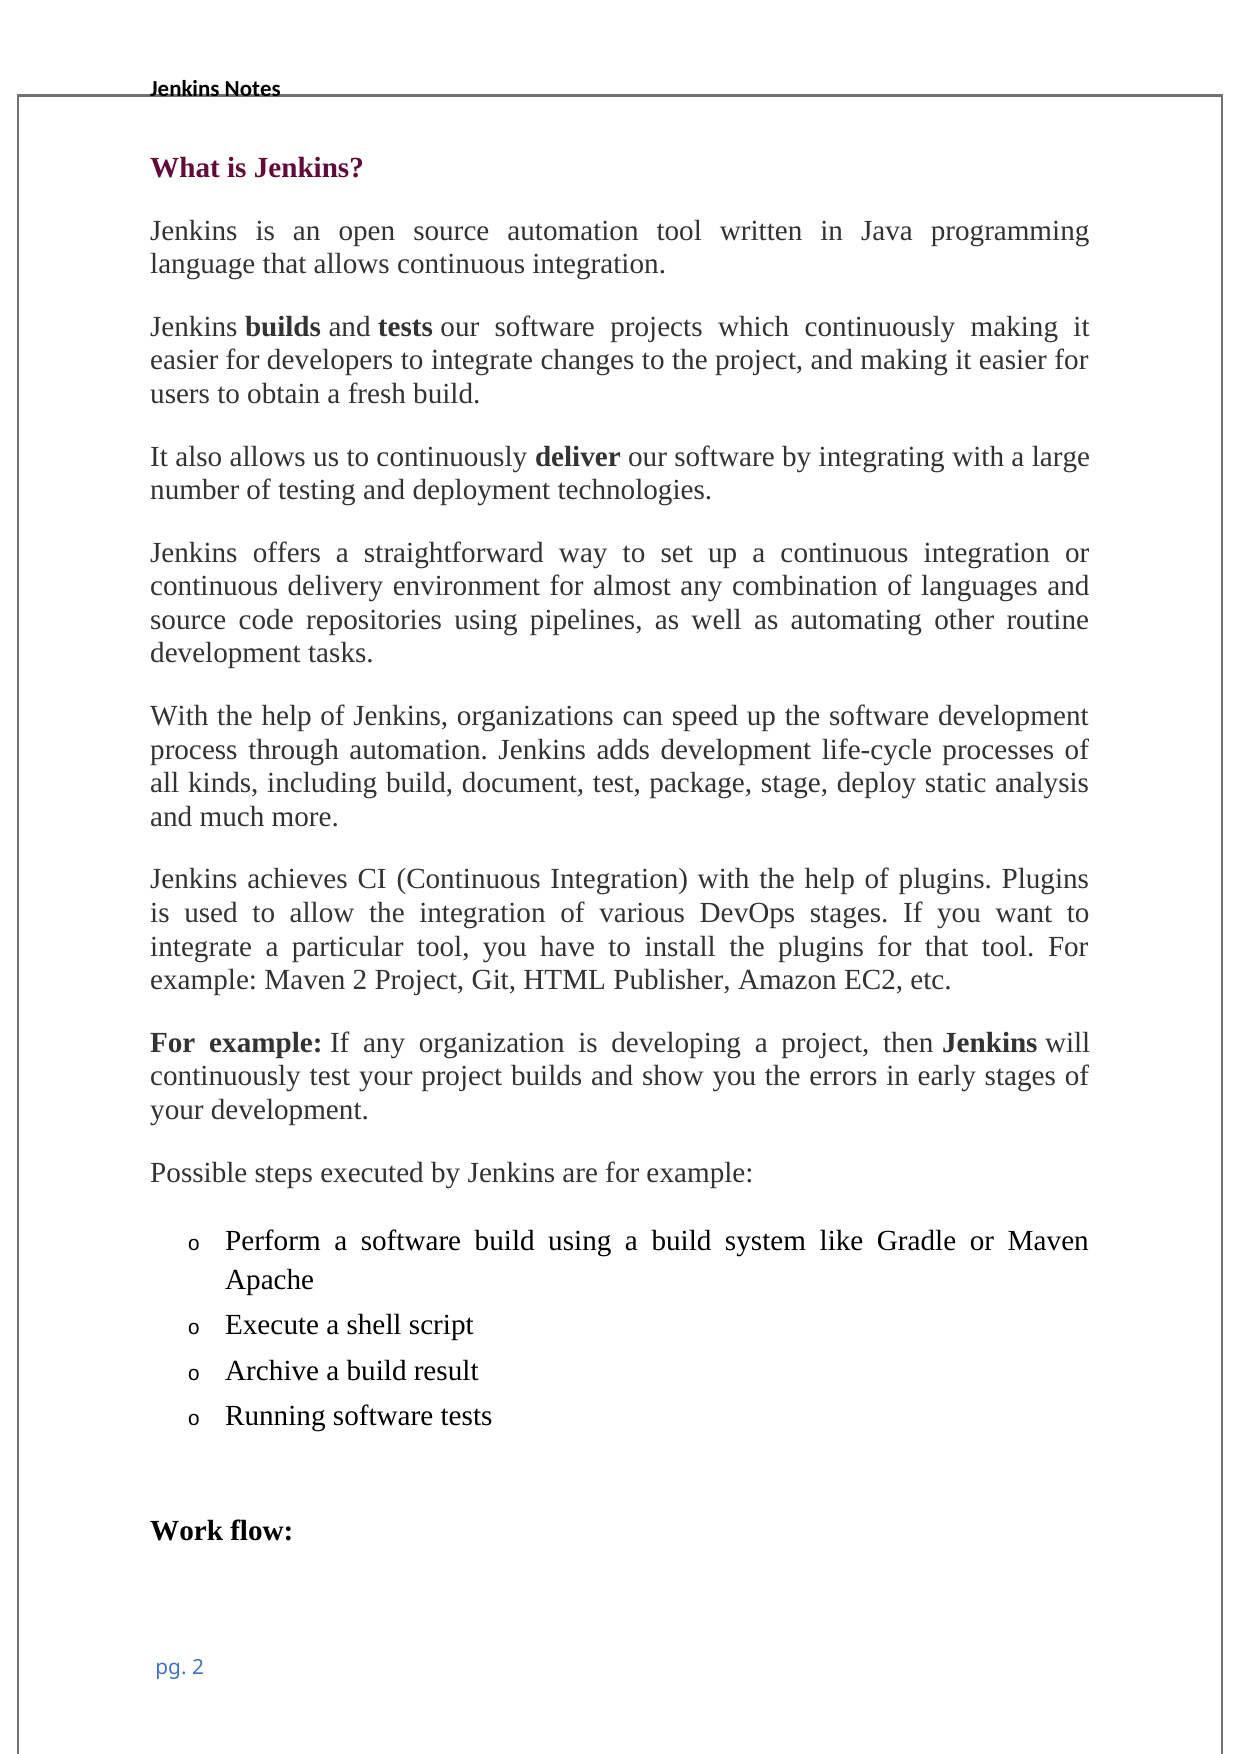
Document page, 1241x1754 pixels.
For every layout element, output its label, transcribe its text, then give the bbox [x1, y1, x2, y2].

text Jenkins achieves CI (Continuous Integration) with the help of plugins. Plugins is used to allow the integration of various DevOps stages. If you want to integrate a particular tool, you have to install the plugins for that tool. For example: Maven 2 Project, Git, HTML Publisher, Amazon EC2, etc. [150, 862, 1090, 996]
text Work flow: [150, 1513, 1090, 1547]
text Jenkins is an open source automation tool written in Java programming language that allows continuous integration. [150, 213, 1090, 280]
list Execute a shell script [187, 1302, 1090, 1341]
text Jenkins builds and tests our software projects which continuously making it easier for developers to integrate changes to the project, and making it easier for users to obtain a fresh build. [150, 309, 1090, 409]
text Jenkins offers a straightforward way to set up a continuous integration or continuous delivery environment for almost any combination of languages and source code repositories using pipelines, as well as automating other routine development tasks. [150, 535, 1090, 669]
list Archive a build result [187, 1347, 1090, 1386]
text What is Jenkins? [150, 150, 1090, 183]
text It also allows us to continuously deliver our software by integrating with a large number of testing and deployment technologies. [150, 439, 1090, 506]
list Running software tests [187, 1392, 1090, 1432]
text With the help of Jenkins, organizations can speed up the software development process through automation. Jenkins adds development life-cycle processes of all kinds, including build, document, test, package, stage, deploy static analysis and much more. [150, 698, 1090, 832]
text For example: If any organization is developing a project, then Jenkins will continuously test your project builds and show you the errors in early stages of your development. [150, 1025, 1090, 1126]
list Perform a software build using a build system like Gradle or Maven Apache [187, 1217, 1090, 1296]
text Possible steps executed by Jenkins are for example: [150, 1155, 1090, 1188]
